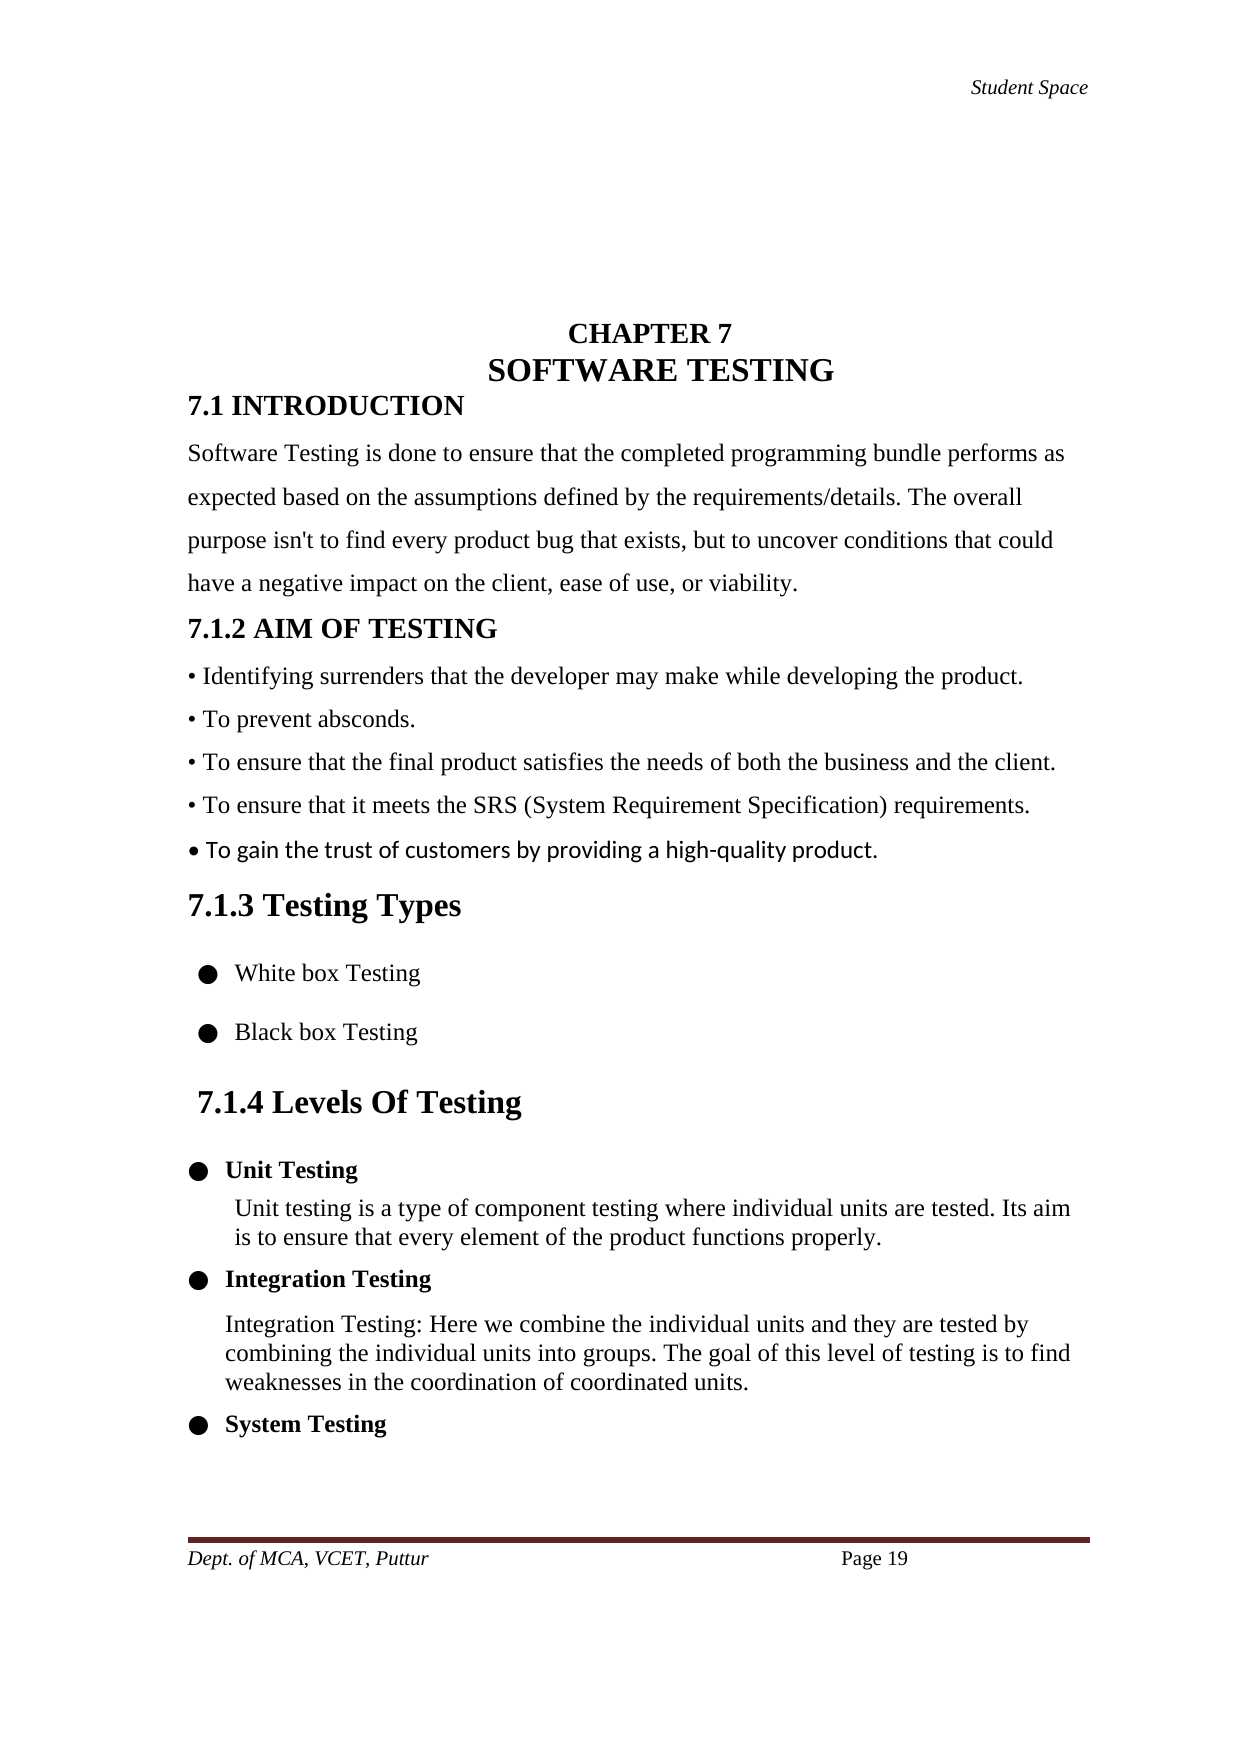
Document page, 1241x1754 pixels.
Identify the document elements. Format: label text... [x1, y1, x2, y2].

text • To ensure that the final product satisfies the needs of both the business and the client. [187, 747, 1090, 776]
text • To ensure that it meets the SRS (System Requirement Specification) requirements. [187, 791, 1090, 819]
text 7.1.3 Testing Types [187, 885, 1090, 923]
list Integration Testing [187, 1251, 1090, 1302]
text SOFTWARE TESTING [412, 350, 1090, 388]
text • To gain the trust of customers by providing a high-quality product. [187, 834, 1090, 864]
text 7.1 INTRODUCTION [187, 388, 1090, 422]
list Black box Testing [197, 1003, 1090, 1054]
list Unit Testing [187, 1142, 1090, 1193]
text 7.1.4 Levels Of Testing [197, 1083, 1090, 1121]
text CHAPTER 7 [412, 316, 1090, 350]
text Software Testing is done to ensure that the completed programming bundle performs as expected based on the assumptions defined by the requirements/details. The overall purpose isn't to find every product bug that exists, but to uncover conditions that could have a negative impact on the client, ease of use, or viability. [187, 438, 1090, 597]
text Unit testing is a type of component testing where individual units are tested. Its aim is to ensure that every element of the product functions properly. [234, 1193, 1090, 1251]
text Integration Testing: Here we combine the individual units and they are tested by combining the individual units into groups. The goal of this level of testing is to find weaknesses in the coordination of coordinated units. [225, 1309, 1090, 1396]
list System Testing [187, 1396, 1090, 1447]
list White box Testing [197, 944, 1090, 996]
text • To prevent absconds. [187, 704, 1090, 733]
text • Identifying surrenders that the developer may make while developing the product. [187, 661, 1090, 690]
text 7.1.2 AIM OF TESTING [187, 611, 1090, 644]
